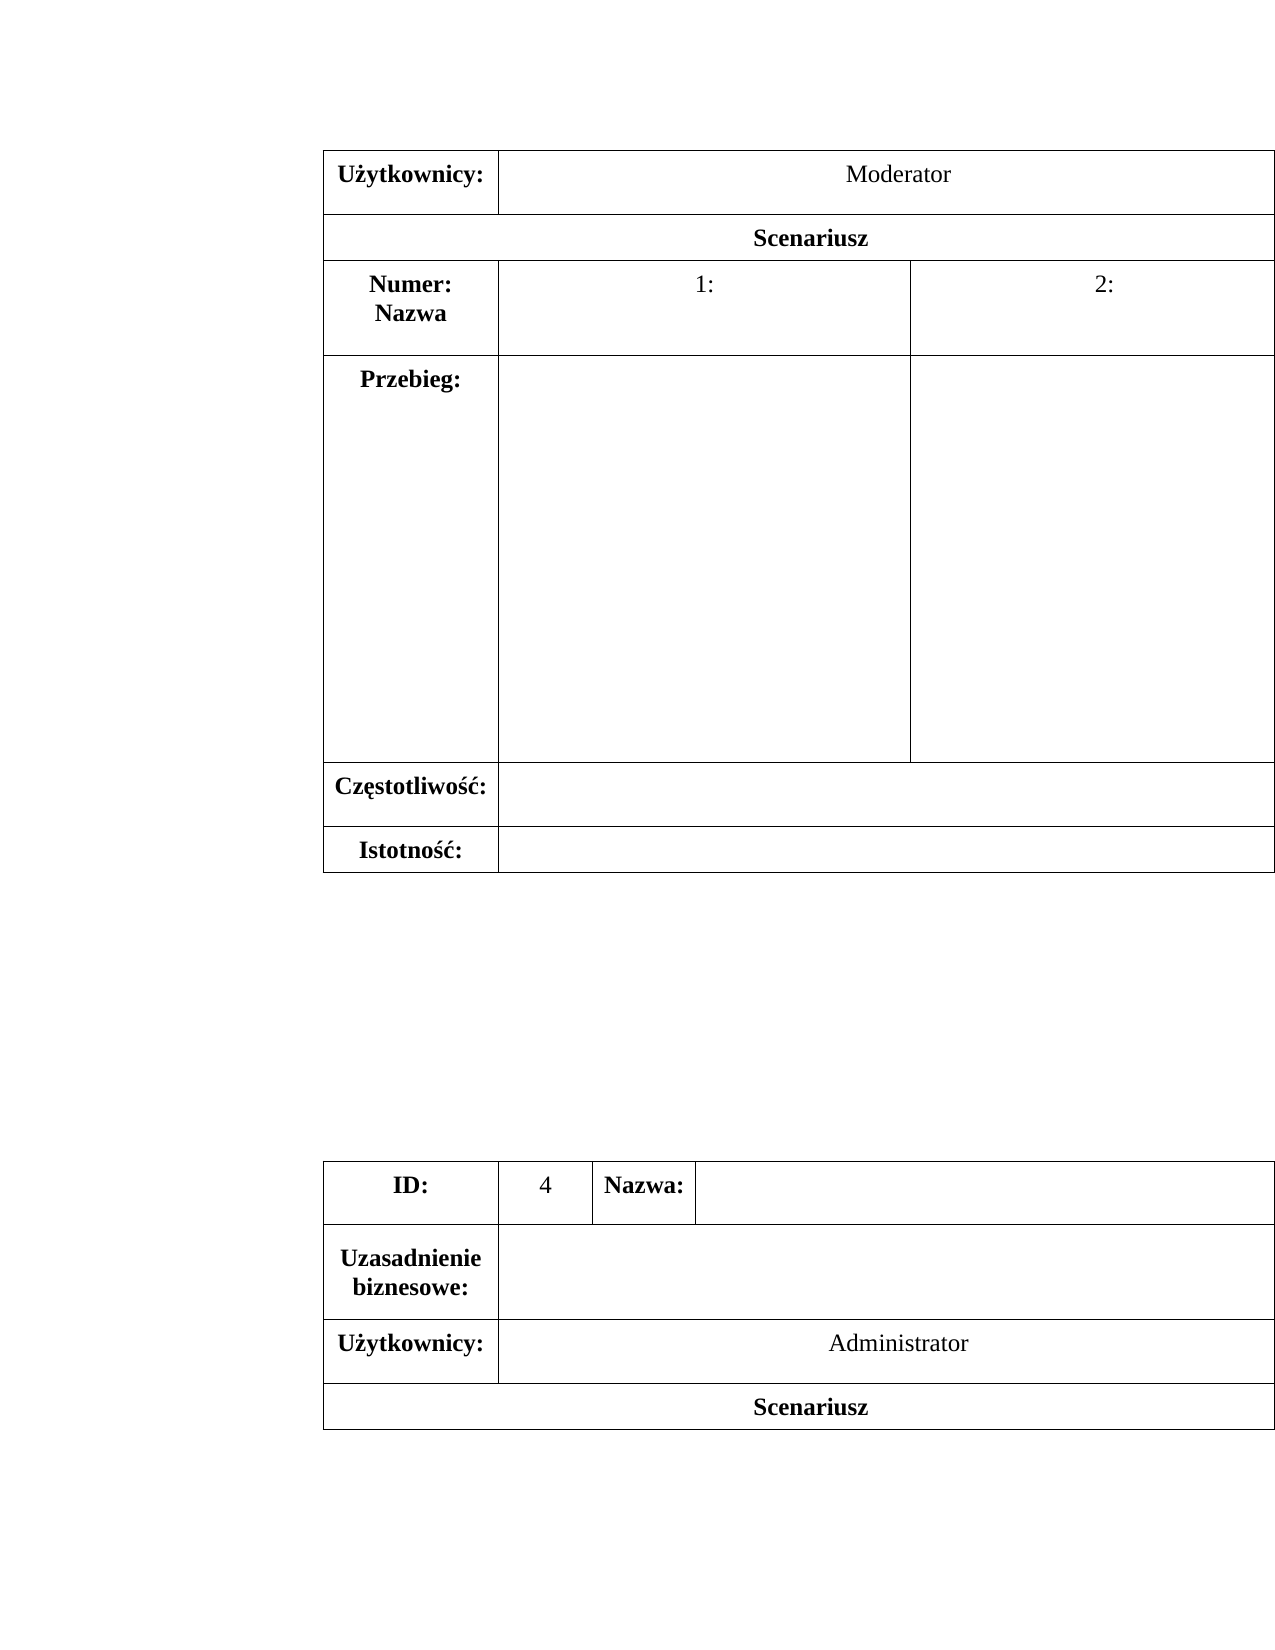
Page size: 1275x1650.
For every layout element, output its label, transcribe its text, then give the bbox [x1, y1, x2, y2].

table_cell [499, 1225, 1274, 1319]
table_cell [499, 763, 1274, 826]
table_cell Administrator [499, 1320, 1274, 1382]
table_cell [499, 356, 910, 762]
table_cell Użytkownicy: [324, 151, 498, 213]
table_cell [911, 356, 1274, 762]
table_cell Przebieg: [324, 356, 498, 762]
table_cell 2: [911, 261, 1274, 355]
table_cell Istotność: [324, 827, 498, 872]
table_cell Scenariusz [324, 1384, 1274, 1429]
table_header 4 [499, 1162, 592, 1224]
table_cell Moderator [499, 151, 1274, 213]
table_cell 1: [499, 261, 910, 355]
table_cell Scenariusz [324, 215, 1274, 260]
table_cell Uzasadnienie biznesowe: [324, 1225, 498, 1319]
table_header [696, 1162, 1274, 1224]
table_cell Użytkownicy: [324, 1320, 498, 1382]
table_header Nazwa: [593, 1162, 695, 1224]
table_cell Częstotliwość: [324, 763, 498, 826]
table_cell [499, 827, 1274, 872]
table_header ID: [324, 1162, 498, 1224]
table_cell Numer: Nazwa [324, 261, 498, 355]
